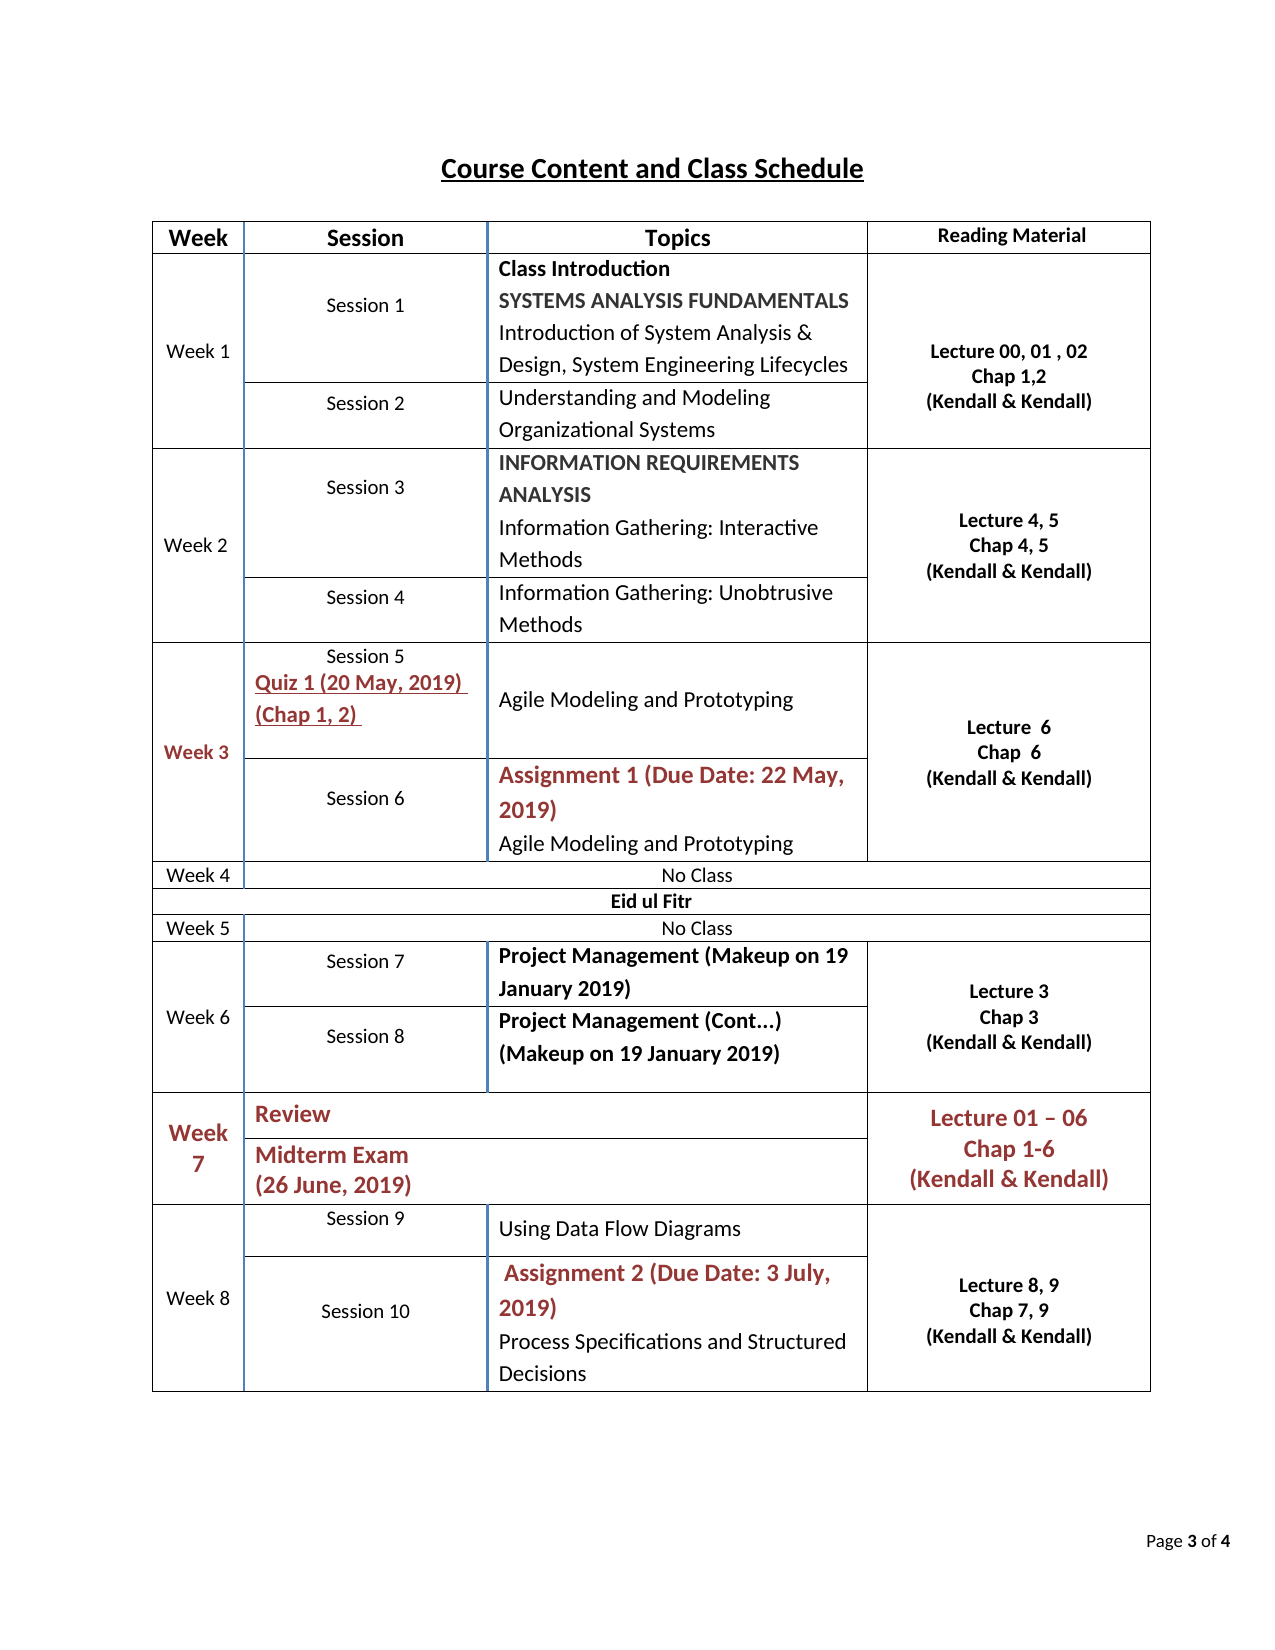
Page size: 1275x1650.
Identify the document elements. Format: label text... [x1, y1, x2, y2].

table_cell Class Introduction SYSTEMS ANALYSIS FUNDAMENTALS Introduction of System Analysis & Design, System Engineering Lifecycles [489, 254, 867, 382]
table_cell Eid ul Fitr [153, 889, 1150, 914]
table_cell Lecture 8, 9 Chap 7, 9 (Kendall & Kendall) [868, 1205, 1150, 1391]
table_cell Assignment 2 (Due Date: 3 July, 2019) Process Specifications and Structured Decisions [489, 1257, 867, 1391]
table_cell Project Management (Cont...) (Makeup on 19 January 2019) [489, 1007, 867, 1092]
table_cell Project Management (Makeup on 19 January 2019) [489, 942, 867, 1006]
table_cell INFORMATION REQUIREMENTS ANALYSIS Information Gathering: Interactive Methods [489, 449, 867, 577]
table_cell Session 4 [245, 578, 486, 642]
table_cell Session 7 [245, 942, 486, 1006]
table_cell Session 10 [245, 1257, 486, 1391]
table_cell Information Gathering: Unobtrusive Methods [489, 578, 867, 642]
table_header Reading Material [868, 222, 1150, 253]
table_cell Midterm Exam (26 June, 2019) [245, 1139, 867, 1204]
table_cell Understanding and Modeling Organizational Systems [489, 383, 867, 447]
table_cell Lecture 4, 5 Chap 4, 5 (Kendall & Kendall) [868, 449, 1150, 642]
table_header Topics [489, 222, 867, 253]
table_cell Lecture 3 Chap 3 (Kendall & Kendall) [868, 942, 1150, 1092]
table_cell Week 1 [153, 254, 243, 447]
table_cell Session 9 [245, 1205, 486, 1256]
table_cell Lecture 00, 01 , 02 Chap 1,2 (Kendall & Kendall) [868, 254, 1150, 447]
table_cell Assignment 1 (Due Date: 22 May, 2019) Agile Modeling and Prototyping [489, 759, 867, 861]
table_cell Session 8 [245, 1007, 486, 1092]
text Course Content and Class Schedule [75, 150, 1230, 186]
table_cell Lecture 6 Chap 6 (Kendall & Kendall) [868, 643, 1150, 861]
table_cell Agile Modeling and Prototyping [489, 643, 867, 758]
table_cell Session 5 Quiz 1 (20 May, 2019) (Chap 1, 2) [245, 643, 486, 758]
table_cell Week 7 [153, 1093, 243, 1204]
table_cell Session 6 [245, 759, 486, 861]
table_header Week [153, 222, 243, 253]
table_cell Lecture 01 – 06 Chap 1-6 (Kendall & Kendall) [868, 1093, 1150, 1204]
table_header Session [245, 222, 486, 253]
table_cell Week 3 [153, 643, 243, 861]
table_cell Week 6 [153, 942, 243, 1092]
table_cell Week 8 [153, 1205, 243, 1391]
table_cell Week 2 [153, 449, 243, 642]
table_cell Week 5 [153, 915, 243, 941]
table_cell Session 2 [245, 383, 486, 447]
table_cell No Class [245, 915, 1150, 941]
table_cell Session 3 [245, 449, 486, 577]
table_cell Week 4 [153, 862, 243, 888]
table_cell No Class [245, 862, 1150, 888]
table_cell Using Data Flow Diagrams [489, 1205, 867, 1256]
table_cell Session 1 [245, 254, 486, 382]
table_cell Review [245, 1093, 867, 1138]
